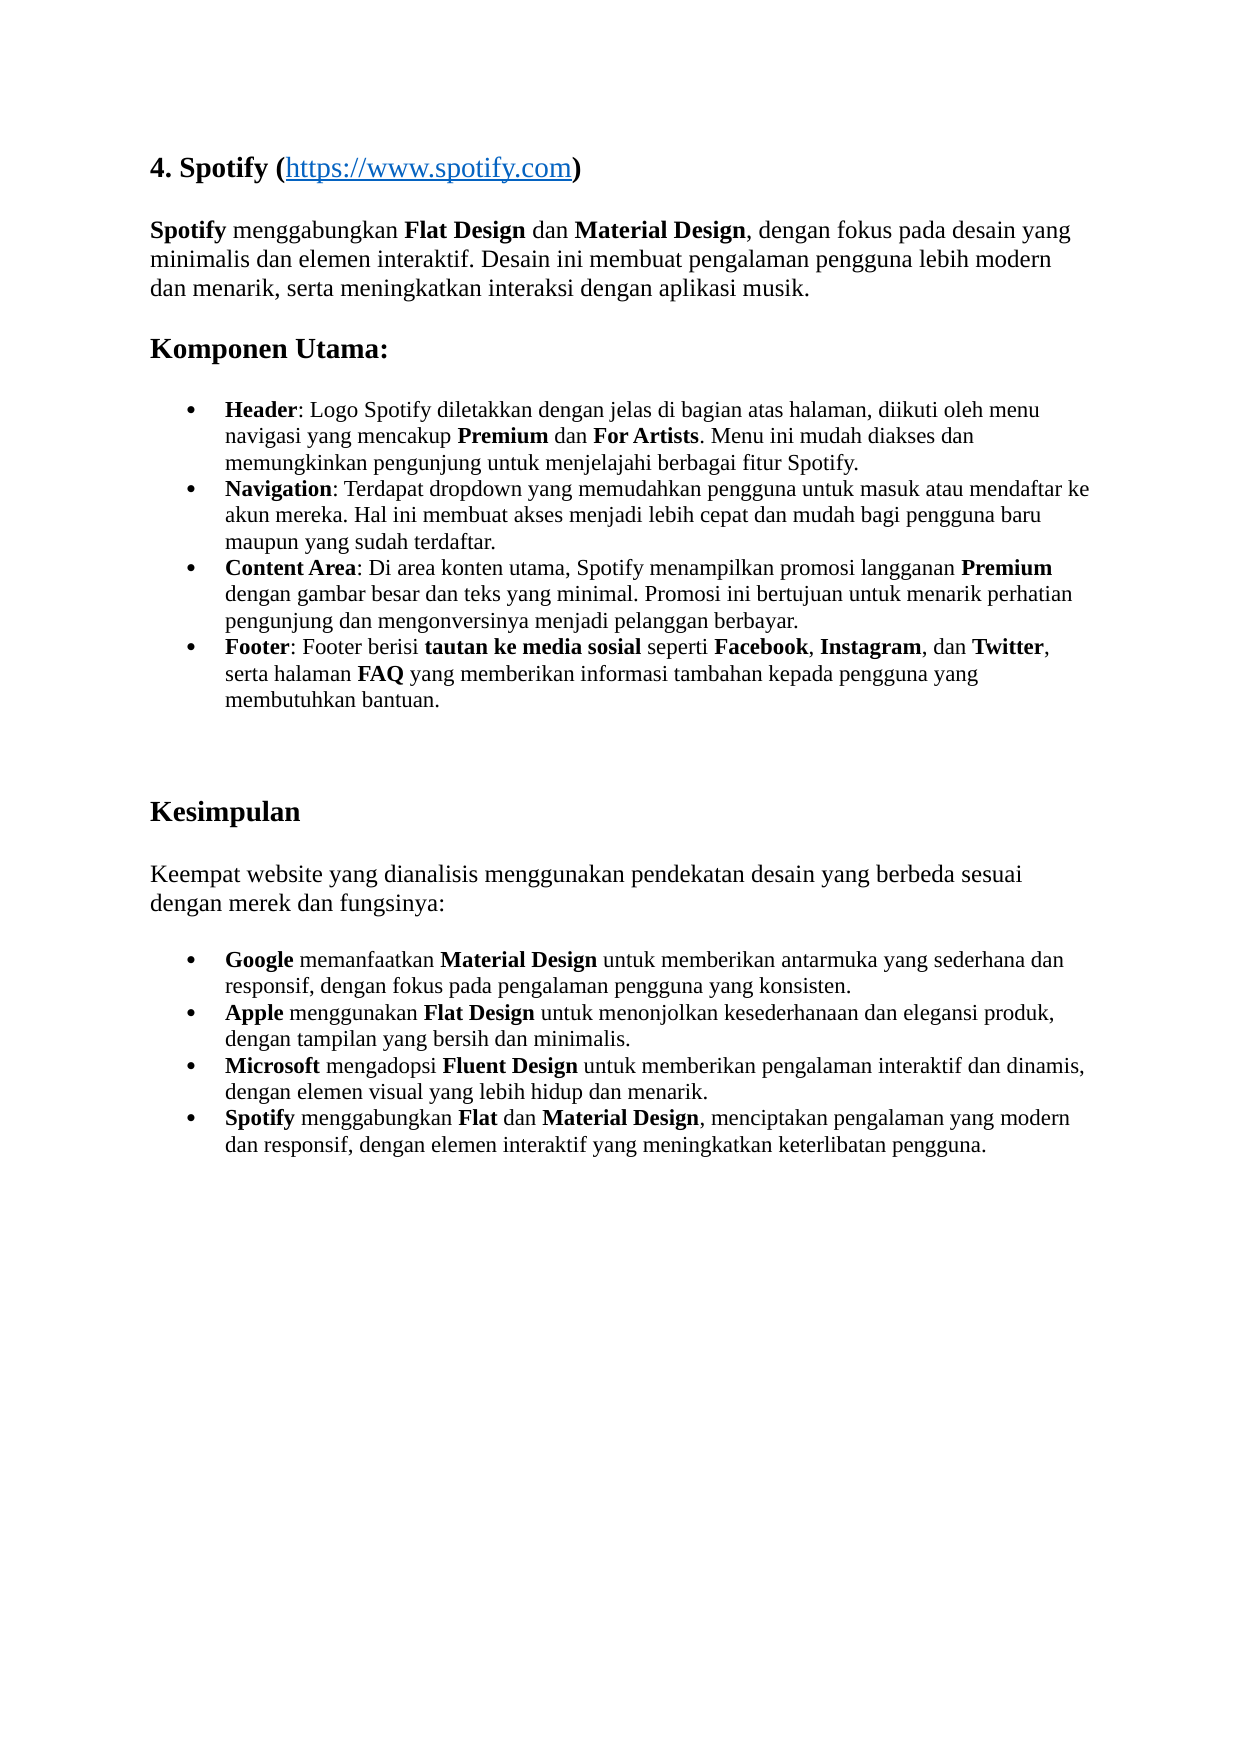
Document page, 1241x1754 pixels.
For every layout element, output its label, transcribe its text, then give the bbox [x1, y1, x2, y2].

text Spotify menggabungkan Flat Design dan Material Design, dengan fokus pada desain yang minimalis dan elemen interaktif. Desain ini membuat pengalaman pengguna lebih modern dan menarik, serta meningkatkan interaksi dengan aplikasi musik. [150, 215, 1090, 302]
list Navigation: Terdapat dropdown yang memudahkan pengguna untuk masuk atau mendaftar ke akun mereka. Hal ini membuat akses menjadi lebih cepat dan mudah bagi pengguna baru maupun yang sudah terdaftar. [187, 475, 1090, 554]
list Google memanfaatkan Material Design untuk memberikan antarmuka yang sederhana dan responsif, dengan fokus pada pengalaman pengguna yang konsisten. [187, 946, 1090, 999]
list Spotify menggabungkan Flat dan Material Design, menciptakan pengalaman yang modern dan responsif, dengan elemen interaktif yang meningkatkan keterlibatan pengguna. [187, 1104, 1090, 1157]
text 4. Spotify (https://www.spotify.com) [150, 150, 1090, 183]
list Header: Logo Spotify diletakkan dengan jelas di bagian atas halaman, diikuti oleh menu navigasi yang mencakup Premium dan For Artists. Menu ini mudah diakses dan memungkinkan pengunjung untuk menjelajahi berbagai fitur Spotify. [187, 396, 1090, 475]
list Content Area: Di area konten utama, Spotify menampilkan promosi langganan Premium dengan gambar besar dan teks yang minimal. Promosi ini bertujuan untuk menarik perhatian pengunjung dan mengonversinya menjadi pelanggan berbayar. [187, 554, 1090, 633]
text Kesimpulan [150, 794, 1090, 828]
list Footer: Footer berisi tautan ke media sosial seperti Facebook, Instagram, dan Twitter, serta halaman FAQ yang memberikan informasi tambahan kepada pengguna yang membutuhkan bantuan. [187, 633, 1090, 712]
list Apple menggunakan Flat Design untuk menonjolkan kesederhanaan dan elegansi produk, dengan tampilan yang bersih dan minimalis. [187, 999, 1090, 1052]
text Komponen Utama: [150, 331, 1090, 364]
list Microsoft mengadopsi Fluent Design untuk memberikan pengalaman interaktif dan dinamis, dengan elemen visual yang lebih hidup dan menarik. [187, 1052, 1090, 1104]
text Keempat website yang dianalisis menggunakan pendekatan desain yang berbeda sesuai dengan merek dan fungsinya: [150, 859, 1090, 917]
